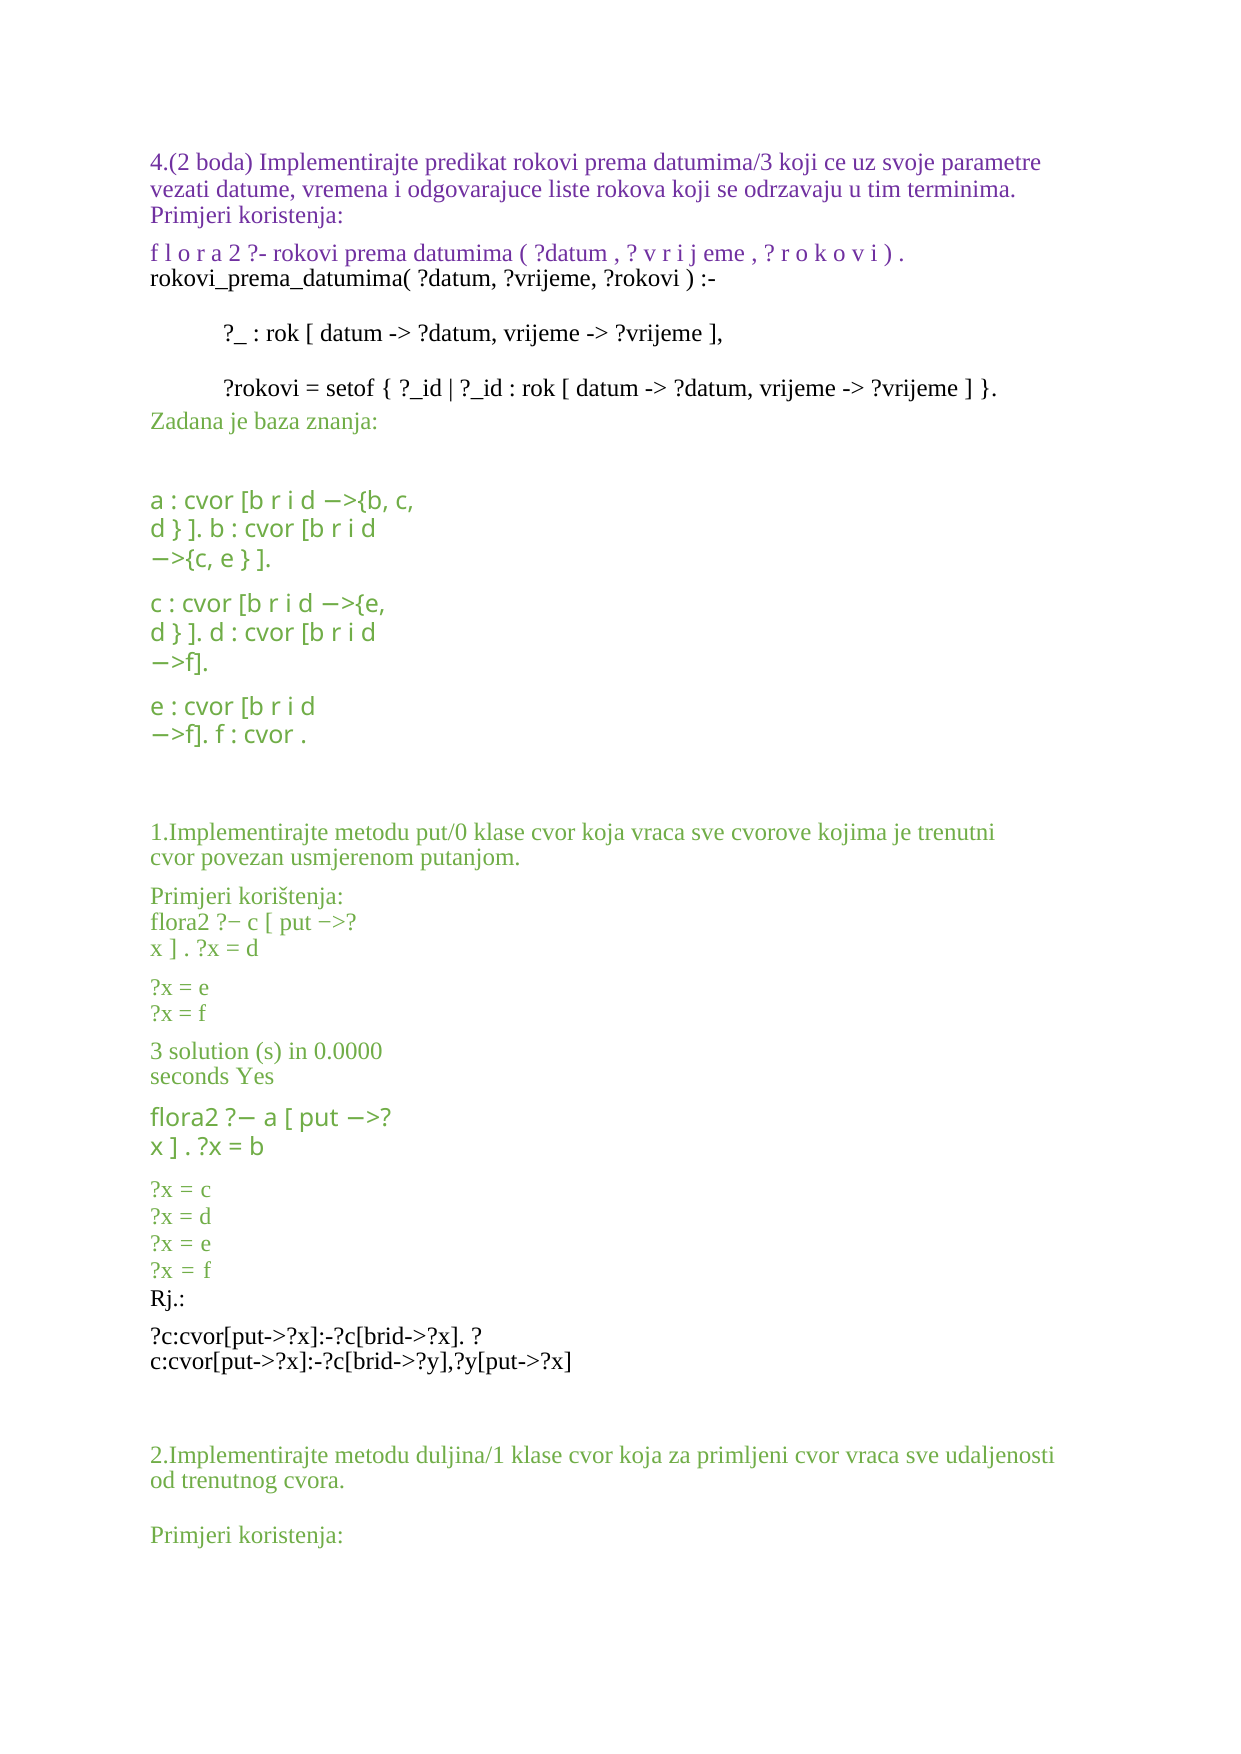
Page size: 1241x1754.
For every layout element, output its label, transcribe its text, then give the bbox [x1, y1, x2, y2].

text e : cvor [b r i d −>f]. f : cvor . [150, 691, 355, 751]
text 4.(2 boda) Implementirajte predikat rokovi prema datumima/3 koji ce uz svoje parametre vezati datume, vremena i odgovarajuce liste rokova koji se odrzavaju u tim terminima. Primjeri koristenja: [150, 150, 1048, 229]
text ?_ : rok [ datum -> ?datum, vrijeme -> ?vrijeme ], [223, 319, 1090, 347]
text Primjeri korištenja: flora2 ?− c [ put −>?x ] . ?x = d [150, 884, 394, 962]
text c : cvor [b r i d −>{e, d } ]. d : cvor [b r i d −>f]. [150, 588, 419, 678]
text ?rokovi = setof { ?_id | ?_id : rok [ datum -> ?datum, vrijeme -> ?vrijeme ] }. [223, 373, 1090, 402]
text Primjeri koristenja: [150, 1521, 1090, 1549]
text ?c:cvor[put->?x]:-?c[brid->?x]. ?c:cvor[put->?x]:-?c[brid->?y],?y[put->?x] [150, 1324, 582, 1375]
text flora2 ?− a [ put −>?x ] . ?x = b [150, 1103, 394, 1163]
text 1.Implementirajte metodu put/0 klase cvor koja vraca sve cvorove kojima je trenutni cvor povezan usmjerenom putanjom. [150, 820, 1044, 871]
text a : cvor [b r i d −>{b, c, d } ]. b : cvor [b r i d −>{c, e } ]. [150, 485, 444, 575]
text 2.Implementirajte metodu duljina/1 klase cvor koja za primljeni cvor vraca sve udaljenosti od trenutnog cvora. [150, 1444, 1084, 1494]
text 3 solution (s) in 0.0000 seconds Yes [150, 1039, 465, 1090]
text ?x = e ?x = f [150, 975, 209, 1026]
text f l o r a 2 ?- rokovi prema datumima ( ?datum , ? v r i j eme , ? r o k o v i ) . rokovi_prema_datumima( ?datum, ?vrijeme, ?rokovi ) :- [150, 242, 911, 292]
text Zadana je baza znanja: [150, 406, 1090, 435]
text ?x = c ?x = d ?x = e ?x = f Rj.: [150, 1176, 211, 1311]
